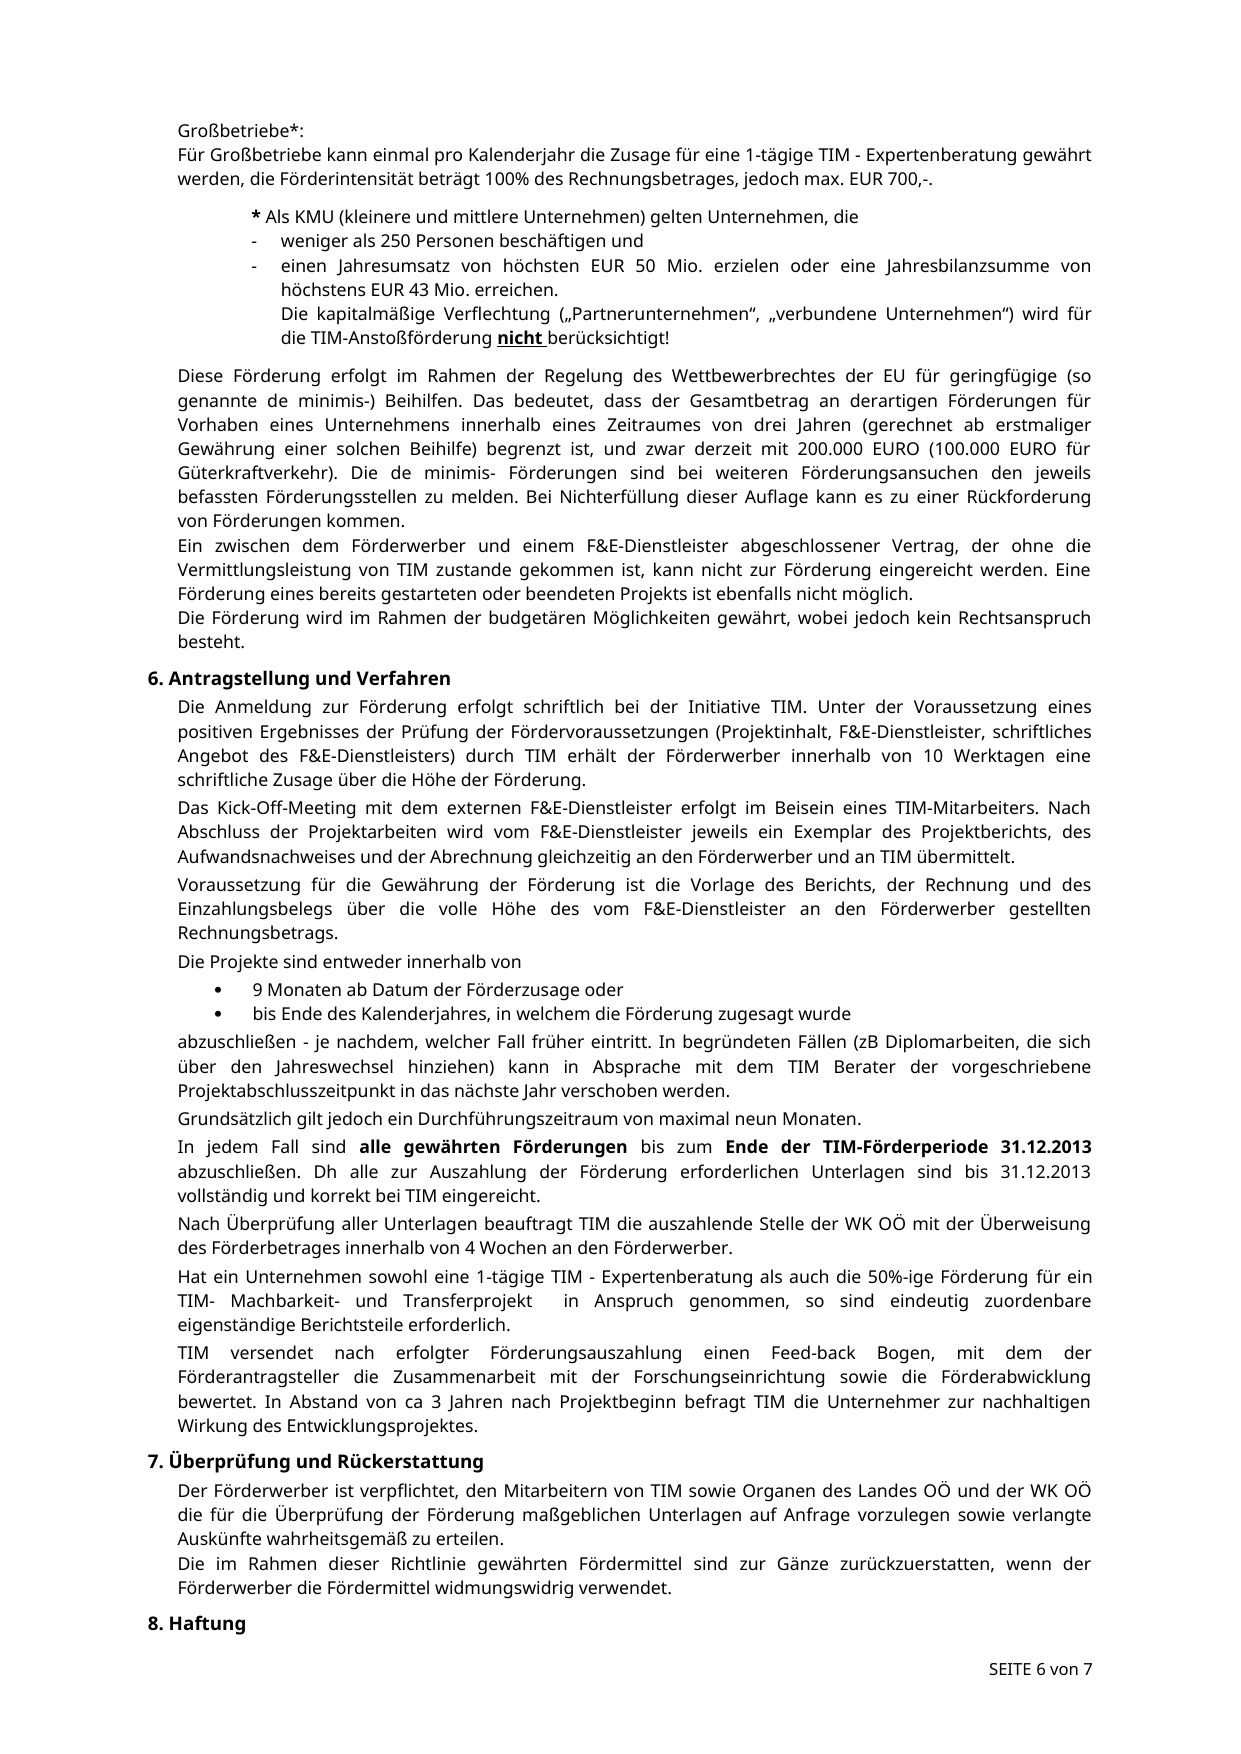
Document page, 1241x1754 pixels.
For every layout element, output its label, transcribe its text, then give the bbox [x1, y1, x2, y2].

list weniger als 250 Personen beschäftigen und [251, 229, 1092, 253]
text Ein zwischen dem Förderwerber und einem F&E-Dienstleister abgeschlossener Vertrag, der ohne die Vermittlungsleistung von TIM zustande gekommen ist, kann nicht zur Förderung eingereicht werden. Eine Förderung eines bereits gestarteten oder beendeten Projekts ist ebenfalls nicht möglich. [177, 533, 1092, 606]
text Nach Überprüfung aller Unterlagen beauftragt TIM die auszahlende Stelle der WK OÖ mit der Überweisung des Förderbetrages innerhalb von 4 Wochen an den Förderwerber. [177, 1212, 1092, 1260]
text Der Förderwerber ist verpflichtet, den Mitarbeitern von TIM sowie Organen des Landes OÖ und der WK OÖ die für die Überprüfung der Förderung maßgeblichen Unterlagen auf Anfrage vorzulegen sowie verlangte Auskünfte wahrheitsgemäß zu erteilen. [177, 1478, 1092, 1551]
text 8. Haftung [148, 1611, 1092, 1636]
text Hat ein Unternehmen sowohl eine 1-tägige TIM - Expertenberatung als auch die 50%-ige Förderung für ein TIM- Machbarkeit- und Transferprojekt in Anspruch genommen, so sind eindeutig zuordenbare eigenständige Berichtsteile erforderlich. [177, 1264, 1092, 1337]
text 6. Antragstellung und Verfahren [148, 665, 1092, 691]
text Grundsätzlich gilt jedoch ein Durchführungszeitraum von maximal neun Monaten. [177, 1107, 1092, 1131]
text Die Projekte sind entweder innerhalb von [177, 949, 1092, 973]
text abzuschließen - je nachdem, welcher Fall früher eintritt. In begründeten Fällen (zB Diplomarbeiten, die sich über den Jahreswechsel hinziehen) kann in Absprache mit dem TIM Berater der vorgeschriebene Projektabschlusszeitpunkt in das nächste Jahr verschoben werden. [177, 1030, 1092, 1102]
text Die Förderung wird im Rahmen der budgetären Möglichkeiten gewährt, wobei jedoch kein Rechtsanspruch besteht. [177, 606, 1092, 654]
text Großbetriebe*: [177, 118, 1092, 142]
text Für Großbetriebe kann einmal pro Kalenderjahr die Zusage für eine 1-tägige TIM - Expertenberatung gewährt werden, die Förderintensität beträgt 100% des Rechnungsbetrages, jedoch max. EUR 700,-. [177, 142, 1092, 191]
text Die im Rahmen dieser Richtlinie gewährten Fördermittel sind zur Gänze zurückzuerstatten, wenn der Förderwerber die Fördermittel widmungswidrig verwendet. [177, 1551, 1092, 1599]
list einen Jahresumsatz von höchsten EUR 50 Mio. erzielen oder eine Jahresbilanzsumme von höchstens EUR 43 Mio. erreichen. [251, 253, 1092, 301]
text Die kapitalmäßige Verflechtung („Partnerunternehmen“, „verbundene Unternehmen“) wird für die TIM-Anstoßförderung nicht berücksichtigt! [281, 301, 1092, 350]
list bis Ende des Kalenderjahres, in welchem die Förderung zugesagt wurde [215, 1002, 1092, 1026]
text Diese Förderung erfolgt im Rahmen der Regelung des Wettbewerbrechtes der EU für geringfügige (so genannte de minimis-) Beihilfen. Das bedeutet, dass der Gesamtbetrag an derartigen Förderungen für Vorhaben eines Unternehmens innerhalb eines Zeitraumes von drei Jahren (gerechnet ab erstmaliger Gewährung einer solchen Beihilfe) begrenzt ist, und zwar derzeit mit 200.000 EURO (100.000 EURO für Güterkraftverkehr). Die de minimis- Förderungen sind bei weiteren Förderungsansuchen den jeweils befassten Förderungsstellen zu melden. Bei Nichterfüllung dieser Auflage kann es zu einer Rückforderung von Förderungen kommen. [177, 364, 1092, 533]
list 9 Monaten ab Datum der Förderzusage oder [215, 977, 1092, 1002]
text Voraussetzung für die Gewährung der Förderung ist die Vorlage des Berichts, der Rechnung und des Einzahlungsbelegs über die volle Höhe des vom F&E-Dienstleister an den Förderwerber gestellten Rechnungsbetrags. [177, 872, 1092, 945]
text Das Kick-Off-Meeting mit dem externen F&E-Dienstleister erfolgt im Beisein eines TIM-Mitarbeiters. Nach Abschluss der Projektarbeiten wird vom F&E-Dienstleister jeweils ein Exemplar des Projektberichts, des Aufwandsnachweises und der Abrechnung gleichzeitig an den Förderwerber und an TIM übermittelt. [177, 796, 1092, 868]
text 7. Überprüfung und Rückerstattung [148, 1449, 1092, 1474]
text In jedem Fall sind alle gewährten Förderungen bis zum Ende der TIM-Förderperiode 31.12.2013 abzuschließen. Dh alle zur Auszahlung der Förderung erforderlichen Unterlagen sind bis 31.12.2013 vollständig und korrekt bei TIM eingereicht. [177, 1135, 1092, 1207]
text * Als KMU (kleinere und mittlere Unternehmen) gelten Unternehmen, die [251, 205, 1092, 229]
text TIM versendet nach erfolgter Förderungsauszahlung einen Feed-back Bogen, mit dem der Förderantragsteller die Zusammenarbeit mit der Forschungseinrichtung sowie die Förderabwicklung bewertet. In Abstand von ca 3 Jahren nach Projektbeginn befragt TIM die Unternehmer zur nachhaltigen Wirkung des Entwicklungsprojektes. [177, 1341, 1092, 1437]
text Die Anmeldung zur Förderung erfolgt schriftlich bei der Initiative TIM. Unter der Voraussetzung eines positiven Ergebnisses der Prüfung der Fördervoraussetzungen (Projektinhalt, F&E-Dienstleister, schriftliches Angebot des F&E-Dienstleisters) durch TIM erhält der Förderwerber innerhalb von 10 Werktagen eine schriftliche Zusage über die Höhe der Förderung. [177, 695, 1092, 792]
